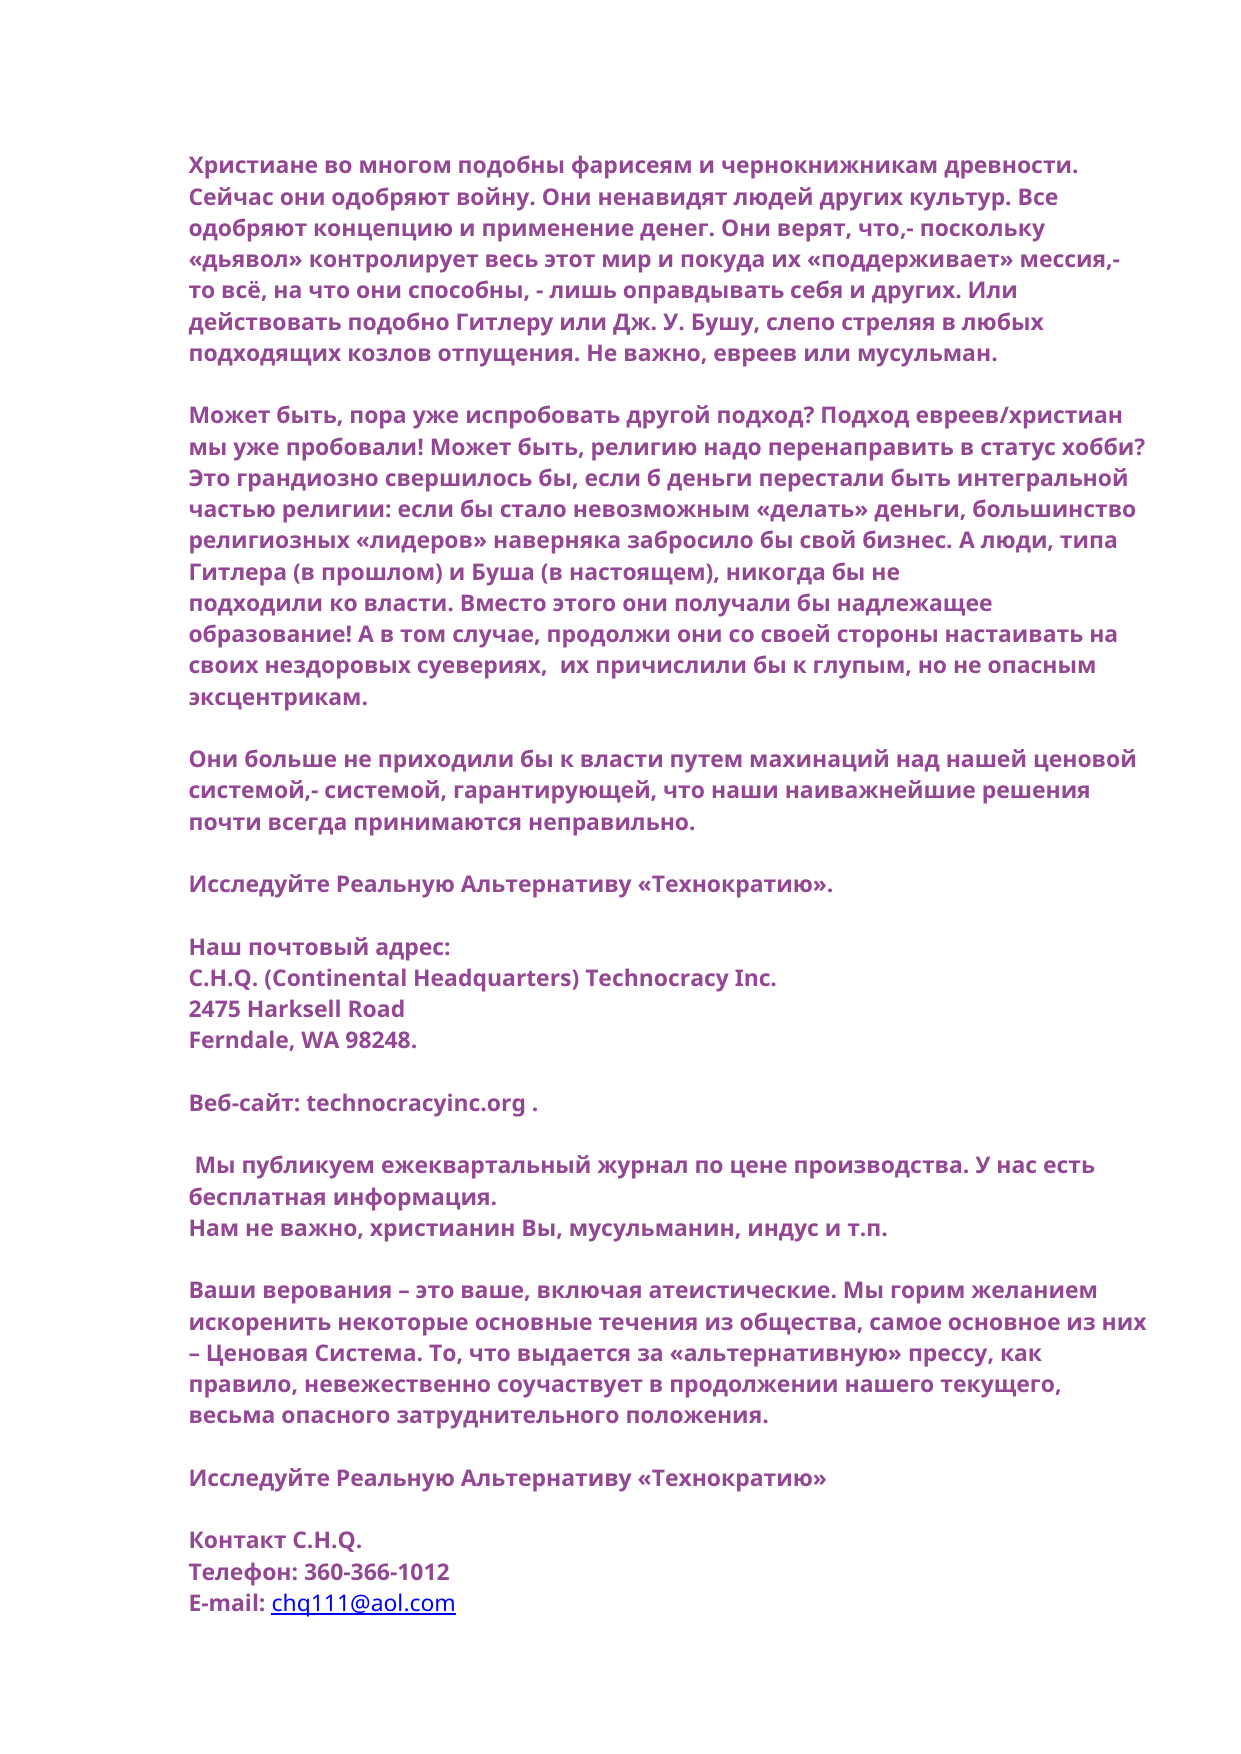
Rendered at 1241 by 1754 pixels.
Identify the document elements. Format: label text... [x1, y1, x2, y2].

text Может быть, пора уже испробовать другой подход? Подход евреев/христиан мы уже пробовали! Может быть, религию надо перенаправить в статус хобби? Это грандиозно свершилось бы, если б деньги перестали быть интегральной частью религии: если бы стало невозможным «делать» деньги, большинство религиозных «лидеров» наверняка забросило бы свой бизнес. А люди, типа Гитлера (в прошлом) и Буша (в настоящем), никогда бы не подходили ко власти. Вместо этого они получали бы надлежащее образование! А в том случае, продолжи они со своей стороны настаивать на своих нездоровых суевериях, их причислили бы к глупым, но не опасным эксцентрикам. [188, 399, 1152, 712]
text Контакт C.H.Q. [188, 1524, 1152, 1556]
text E-mail: chq111@aol.com [188, 1587, 1152, 1618]
text Наш почтовый адрес: [188, 931, 1152, 962]
text Ваши верования – это ваше, включая атеистические. Мы горим желанием искоренить некоторые основные течения из общества, самое основное из них – Ценовая Система. То, что выдается за «альтернативную» прессу, как правило, невежественно соучаствует в продолжении нашего текущего, весьма опасного затруднительного положения. [188, 1274, 1152, 1431]
text Нам не важно, христианин Вы, мусульманин, индус и т.п. [188, 1212, 1152, 1243]
text Телефон: 360-366-1012 [188, 1556, 1152, 1587]
text Мы публикуем ежеквартальный журнал по цене производства. У нас есть бесплатная информация. [188, 1149, 1152, 1212]
text Ferndale, WA 98248. [188, 1024, 1152, 1056]
text Исследуйте Реальную Альтернативу «Технократию» [188, 1462, 1152, 1493]
text Христиане во многом подобны фарисеям и чернокнижникам древности. Сейчас они одобряют войну. Они ненавидят людей других культур. Все одобряют концепцию и применение денег. Они верят, что,- поскольку «дьявол» контролирует весь этот мир и покуда их «поддерживает» мессия,- то всё, на что они способны, - лишь оправдывать себя и других. Или действовать подобно Гитлеру или Дж. У. Бушу, слепо стреляя в любых подходящих козлов отпущения. Не важно, евреев или мусульман. [188, 149, 1152, 368]
text 2475 Harksell Road [188, 993, 1152, 1024]
text Исследуйте Реальную Альтернативу «Технократию». [188, 868, 1152, 899]
text Веб-сайт: technocracyinc.org . [188, 1087, 1152, 1118]
text C.H.Q. (Continental Headquarters) Technocracy Inc. [188, 962, 1152, 993]
text Они больше не приходили бы к власти путем махинаций над нашей ценовой системой,- системой, гарантирующей, что наши наиважнейшие решения почти всегда принимаются неправильно. [188, 743, 1152, 837]
